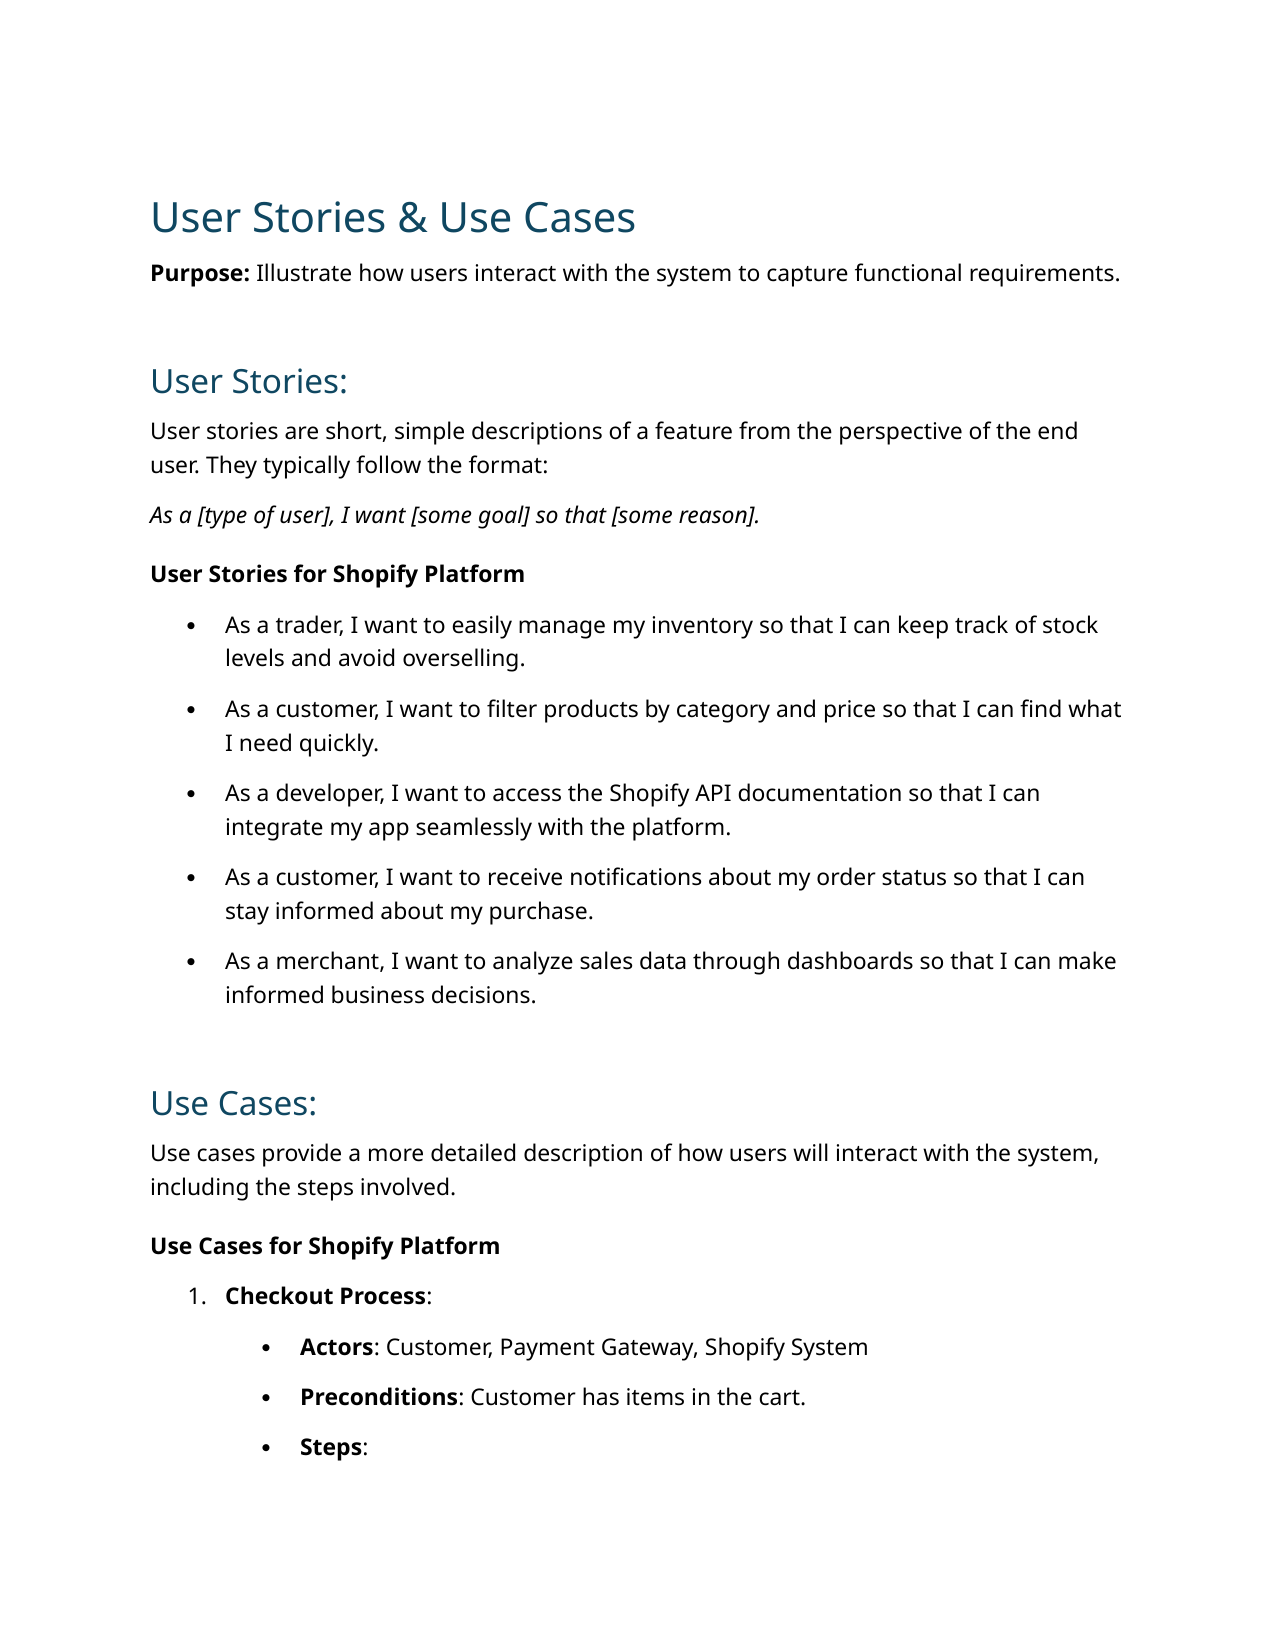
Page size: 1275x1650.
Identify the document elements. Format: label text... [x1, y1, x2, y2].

list As a trader, I want to easily manage my inventory so that I can keep track of stock levels and avoid overselling. [187, 608, 1125, 673]
list Actors: Customer, Payment Gateway, Shopify System [262, 1330, 1125, 1362]
text Use cases provide a more detailed description of how users will interact with the system, including the steps involved. [150, 1137, 1125, 1202]
text As a [type of user], I want [some goal] so that [some reason]. [150, 499, 1125, 531]
text User stories are short, simple descriptions of a feature from the perspective of the end user. They typically follow the format: [150, 415, 1125, 480]
list As a developer, I want to access the Shopify API documentation so that I can integrate my app seamlessly with the platform. [187, 777, 1125, 842]
list Preconditions: Customer has items in the cart. [262, 1381, 1125, 1412]
list As a customer, I want to receive notifications about my order status so that I can stay informed about my purchase. [187, 861, 1125, 926]
list As a merchant, I want to analyze sales data through dashboards so that I can make informed business decisions. [187, 945, 1125, 1010]
text Use Cases for Shopify Platform [150, 1229, 1125, 1261]
subtitle Use Cases: [150, 1080, 1125, 1125]
list As a customer, I want to filter products by category and price so that I can find what I need quickly. [187, 693, 1125, 758]
text Purpose: Illustrate how users interact with the system to capture functional requirements. [150, 257, 1125, 288]
list Steps: [262, 1431, 1125, 1462]
list Checkout Process: [187, 1280, 1125, 1311]
text User Stories for Shopify Platform [150, 558, 1125, 589]
subtitle User Stories: [150, 358, 1125, 403]
subtitle User Stories & Use Cases [150, 187, 1125, 244]
